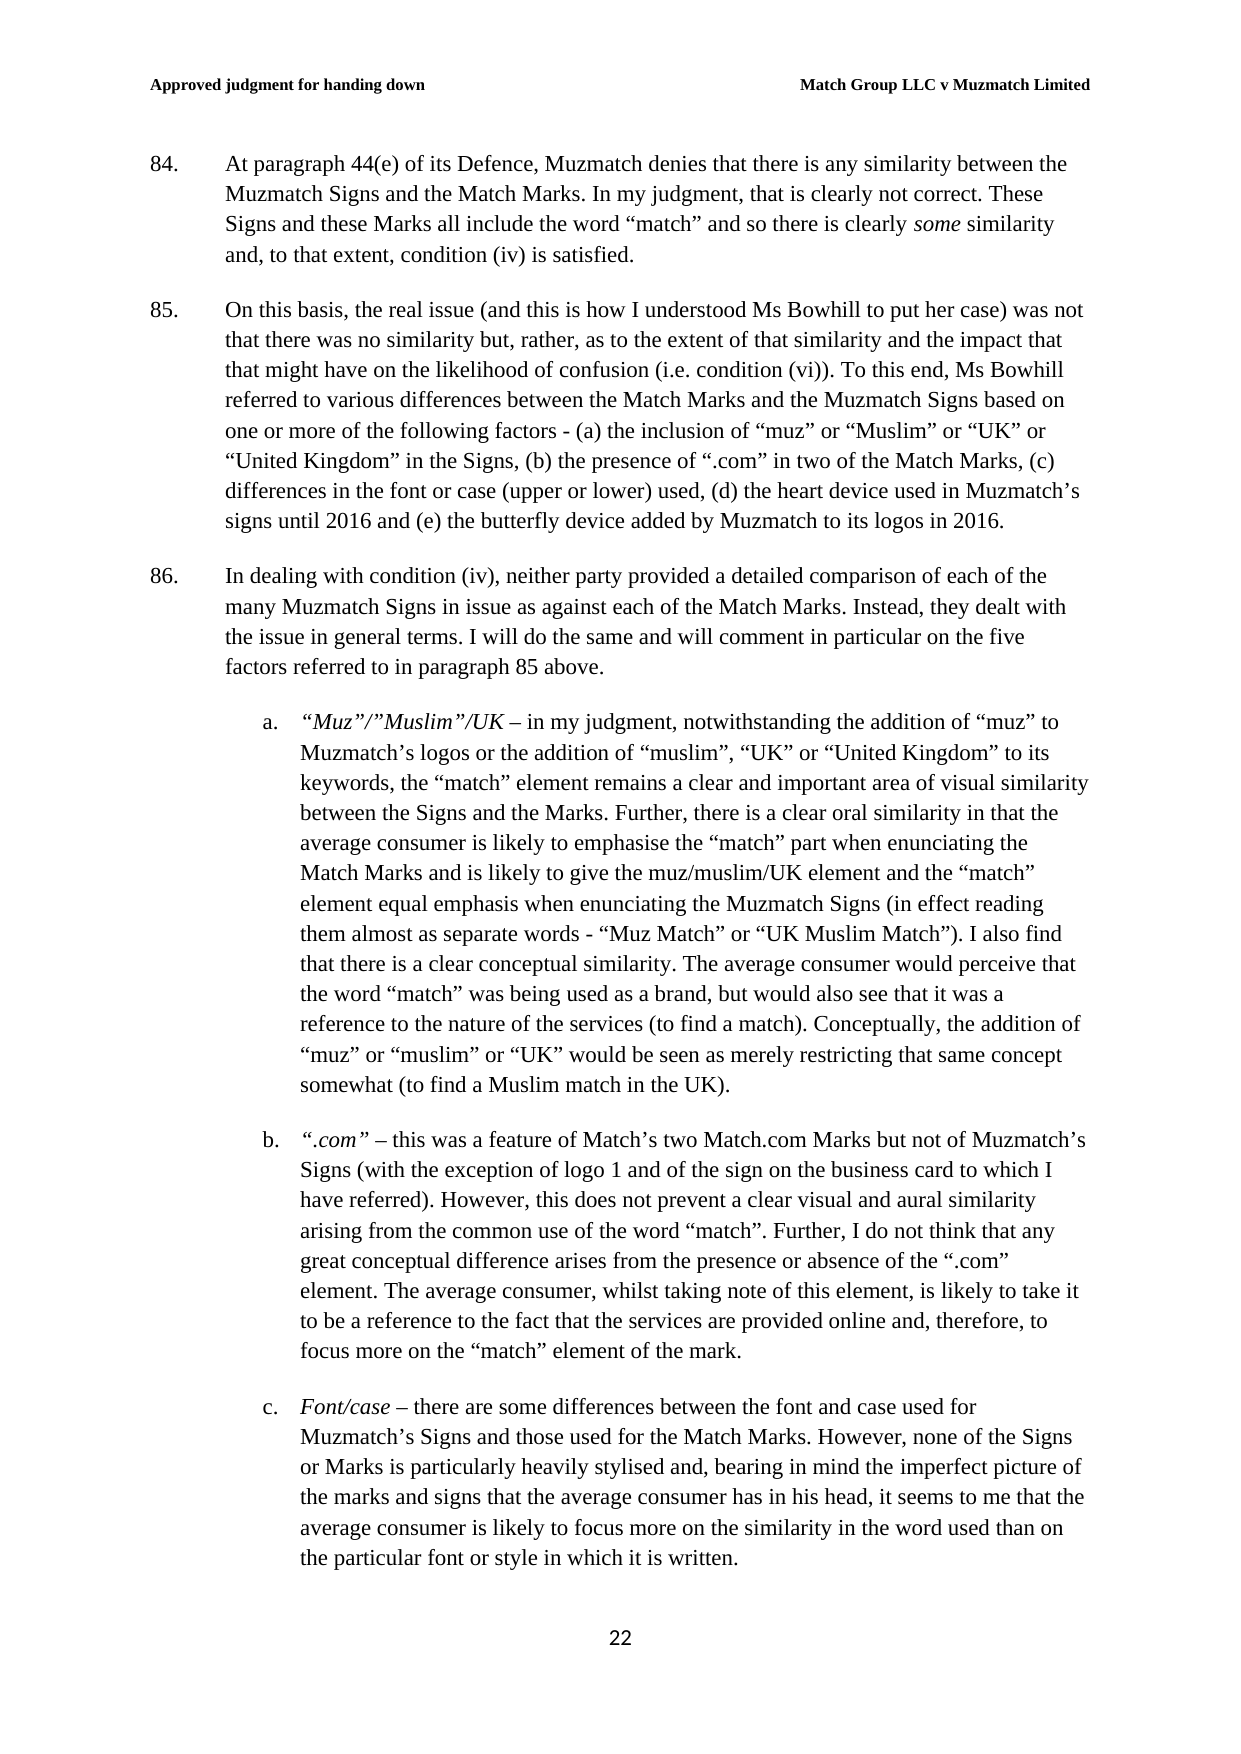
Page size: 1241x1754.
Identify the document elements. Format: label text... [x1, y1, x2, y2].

list At paragraph 44(e) of its Defence, Muzmatch denies that there is any similarity between the Muzmatch Signs and the Match Marks. In my judgment, that is clearly not correct. These Signs and these Marks all include the word “match” and so there is clearly some similarity and, to that extent, condition (iv) is satisfied. [150, 150, 1090, 267]
list Font/case – there are some differences between the font and case used for Muzmatch’s Signs and those used for the Match Marks. However, none of the Signs or Marks is particularly heavily stylised and, bearing in mind the imperfect picture of the marks and signs that the average consumer has in his head, it seems to me that the average consumer is likely to focus more on the similarity in the word used than on the particular font or style in which it is written. [262, 1393, 1090, 1570]
list “.com” – this was a feature of Match’s two Match.com Marks but not of Muzmatch’s Signs (with the exception of logo 1 and of the sign on the business card to which I have referred). However, this does not prevent a clear visual and aural similarity arising from the common use of the word “match”. Further, I do not think that any great conceptual difference arises from the presence or absence of the “.com” element. The average consumer, whilst taking note of this element, is likely to take it to be a reference to the fact that the services are provided online and, therefore, to focus more on the “match” element of the mark. [262, 1126, 1090, 1364]
list On this basis, the real issue (and this is how I understood Ms Bowhill to put her case) was not that there was no similarity but, rather, as to the extent of that similarity and the impact that that might have on the likelihood of confusion (i.e. condition (vi)). To this end, Ms Bowhill referred to various differences between the Match Marks and the Muzmatch Signs based on one or more of the following factors - (a) the inclusion of “muz” or “Muslim” or “UK” or “United Kingdom” in the Signs, (b) the presence of “.com” in two of the Match Marks, (c) differences in the font or case (upper or lower) used, (d) the heart device used in Muzmatch’s signs until 2016 and (e) the butterfly device added by Muzmatch to its logos in 2016. [150, 296, 1090, 534]
list In dealing with condition (iv), neither party provided a detailed comparison of each of the many Muzmatch Signs in issue as against each of the Match Marks. Instead, they dealt with the issue in general terms. I will do the same and will comment in particular on the five factors referred to in paragraph 85 above. [150, 562, 1090, 679]
list “Muz”/”Muslim”/UK – in my judgment, notwithstanding the addition of “muz” to Muzmatch’s logos or the addition of “muslim”, “UK” or “United Kingdom” to its keywords, the “match” element remains a clear and important area of visual similarity between the Signs and the Marks. Further, there is a clear oral similarity in that the average consumer is likely to emphasise the “match” part when enunciating the Match Marks and is likely to give the muz/muslim/UK element and the “match” element equal emphasis when enunciating the Muzmatch Signs (in effect reading them almost as separate words - “Muz Match” or “UK Muslim Match”). I also find that there is a clear conceptual similarity. The average consumer would perceive that the word “match” was being used as a brand, but would also see that it was a reference to the nature of the services (to find a match). Conceptually, the addition of “muz” or “muslim” or “UK” would be seen as merely restricting that same concept somewhat (to find a Muslim match in the UK). [262, 708, 1090, 1097]
